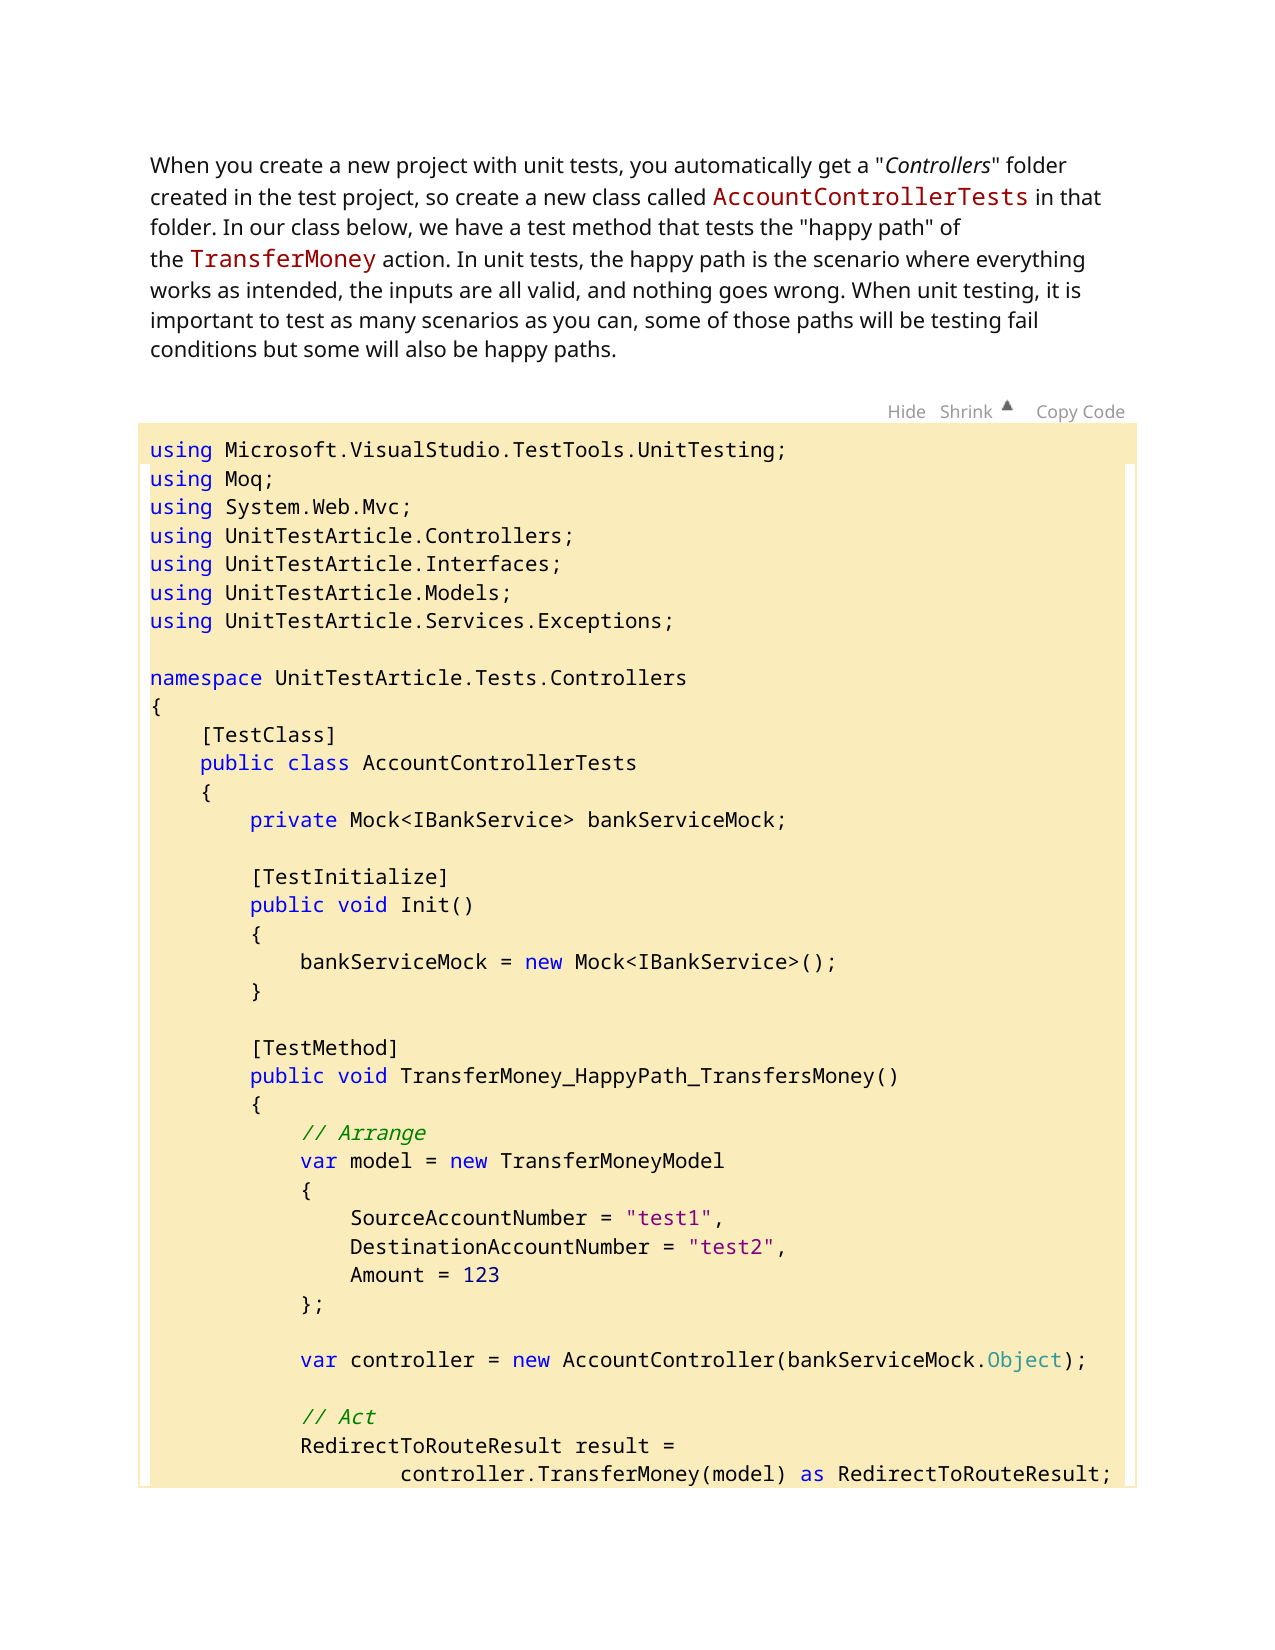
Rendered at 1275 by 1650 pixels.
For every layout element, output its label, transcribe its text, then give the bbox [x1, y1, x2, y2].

text private Mock<IBankService> bankServiceMock; [150, 805, 1125, 834]
text SourceAccountNumber = "test1", [150, 1203, 1125, 1232]
text [TestMethod] [150, 1033, 1125, 1061]
text // Arrange [150, 1118, 1125, 1146]
text { [150, 919, 1125, 947]
text { [150, 691, 1125, 720]
text controller.TransferMoney(model) as RedirectToRouteResult; [150, 1459, 1125, 1486]
text public void Init() [150, 891, 1125, 919]
text public void TransferMoney_HappyPath_TransfersMoney() [150, 1061, 1125, 1089]
text Amount = 123 [150, 1260, 1125, 1289]
text bankServiceMock = new Mock<IBankService>(); [150, 947, 1125, 976]
text using UnitTestArticle.Controllers; [150, 521, 1125, 549]
text When you create a new project with unit tests, you automatically get a "Controllers" folder created in the test project, so create a new class called AccountControllerTests in that folder. In our class below, we have a test method that tests the "happy path" of the TransferMoney action. In unit tests, the happy path is the scenario where everything works as intended, the inputs are all valid, and nothing goes wrong. When unit testing, it is important to test as many scenarios as you can, some of those paths will be testing fail conditions but some will also be happy paths. [150, 150, 1125, 364]
text DestinationAccountNumber = "test2", [150, 1232, 1125, 1260]
text // Act [150, 1402, 1125, 1431]
text using Moq; [150, 464, 1125, 492]
text { [150, 1175, 1125, 1203]
picture [997, 393, 1023, 419]
text using System.Web.Mvc; [150, 492, 1125, 521]
text using Microsoft.VisualStudio.TestTools.UnitTesting; [140, 425, 1135, 464]
text Hide Shrink Copy Code [150, 393, 1125, 423]
text public class AccountControllerTests [150, 748, 1125, 777]
text RedirectToRouteResult result = [150, 1431, 1125, 1459]
text var model = new TransferMoneyModel [150, 1146, 1125, 1175]
text using UnitTestArticle.Models; [150, 578, 1125, 606]
text [TestClass] [150, 720, 1125, 748]
text }; [150, 1289, 1125, 1317]
text var controller = new AccountController(bankServiceMock.Object); [150, 1346, 1125, 1374]
text using UnitTestArticle.Interfaces; [150, 549, 1125, 578]
text [TestInitialize] [150, 862, 1125, 891]
text } [150, 976, 1125, 1004]
text using UnitTestArticle.Services.Exceptions; [150, 606, 1125, 634]
text namespace UnitTestArticle.Tests.Controllers [150, 663, 1125, 691]
text { [150, 777, 1125, 805]
text { [150, 1089, 1125, 1118]
